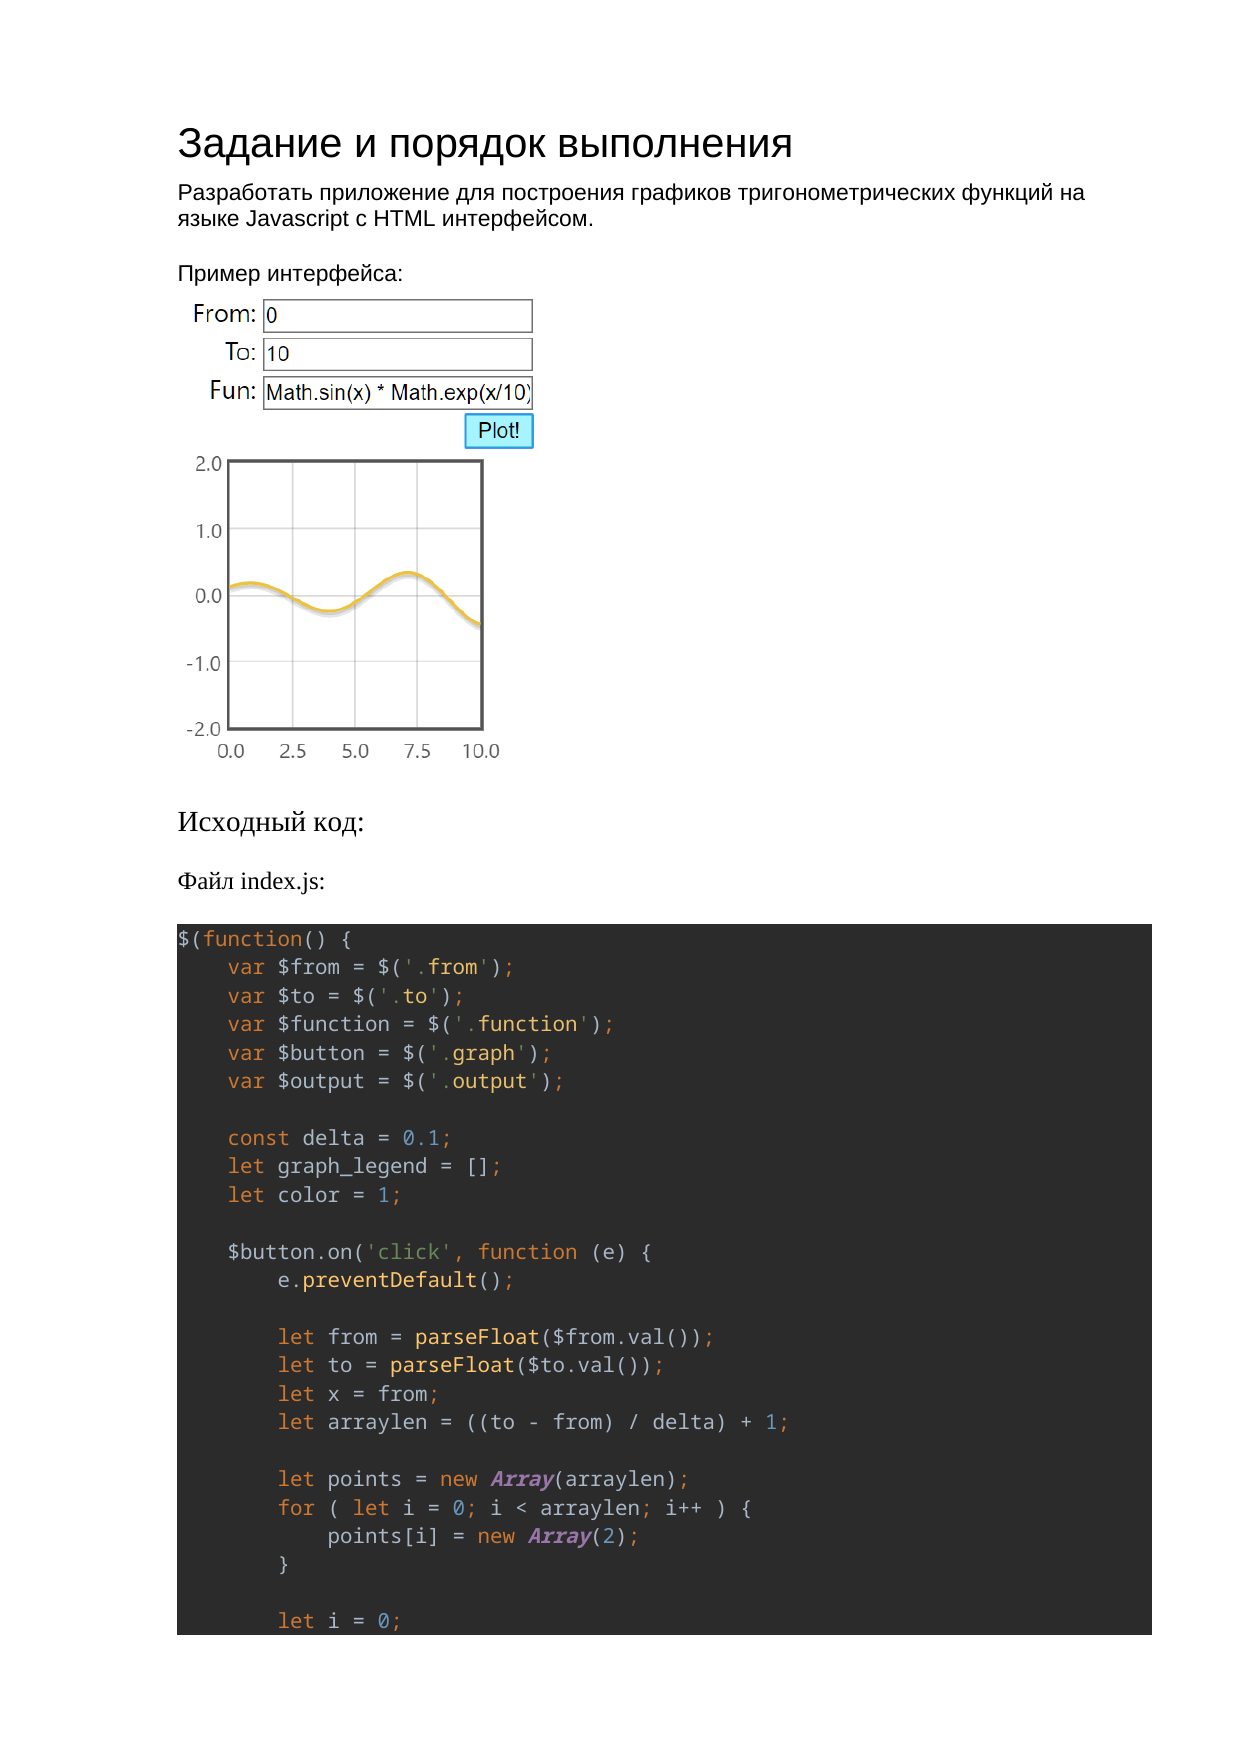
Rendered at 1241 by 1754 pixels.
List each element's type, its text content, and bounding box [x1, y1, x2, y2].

text Задание и порядок выполнения [177, 118, 1152, 166]
text Исходный код: [177, 804, 1152, 838]
text Файл index.js: [177, 866, 1152, 895]
picture [177, 286, 557, 776]
text Разработать приложение для построения графиков тригонометрических функций на языке Javascript с HTML интерфейсом. [177, 178, 1152, 231]
text Пример интерфейса: [177, 260, 1152, 286]
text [177, 924, 1152, 1635]
